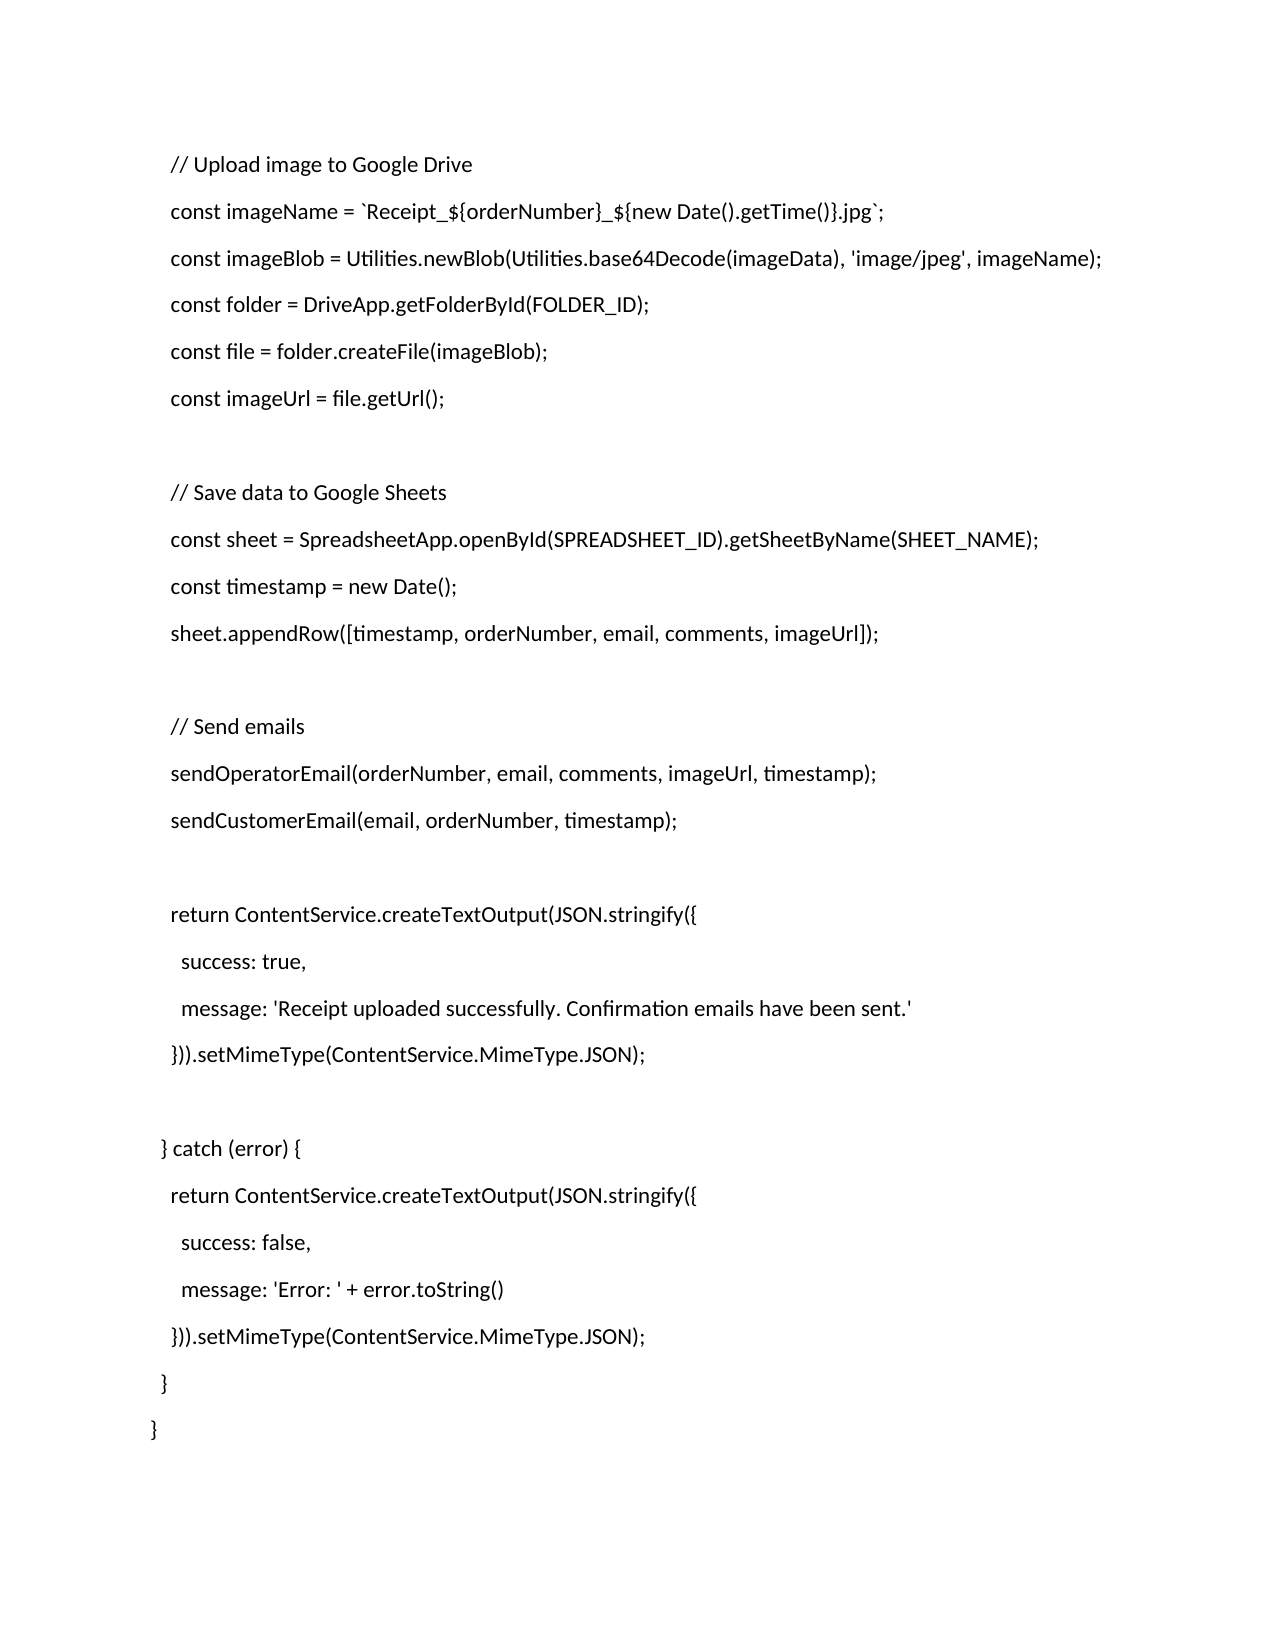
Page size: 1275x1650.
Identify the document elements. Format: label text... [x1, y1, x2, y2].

text const file = folder.createFile(imageBlob); [150, 337, 1125, 366]
text const timestamp = new Date(); [150, 572, 1125, 600]
text success: false, [150, 1228, 1125, 1256]
text // Save data to Google Sheets [150, 478, 1125, 506]
text const imageBlob = Utilities.newBlob(Utilities.base64Decode(imageData), 'image/jpeg', imageName); [150, 244, 1125, 272]
text success: true, [150, 947, 1125, 975]
text })).setMimeType(ContentService.MimeType.JSON); [150, 1322, 1125, 1350]
text })).setMimeType(ContentService.MimeType.JSON); [150, 1041, 1125, 1069]
text const sheet = SpreadsheetApp.openById(SPREADSHEET_ID).getSheetByName(SHEET_NAME); [150, 525, 1125, 553]
text } [150, 1369, 1125, 1397]
text // Upload image to Google Drive [150, 150, 1125, 178]
text const folder = DriveApp.getFolderById(FOLDER_ID); [150, 291, 1125, 319]
text } catch (error) { [150, 1134, 1125, 1162]
text sendOperatorEmail(orderNumber, email, comments, imageUrl, timestamp); [150, 759, 1125, 787]
text // Send emails [150, 712, 1125, 741]
text const imageName = `Receipt_${orderNumber}_${new Date().getTime()}.jpg`; [150, 197, 1125, 225]
text sheet.appendRow([timestamp, orderNumber, email, comments, imageUrl]); [150, 619, 1125, 647]
text const imageUrl = file.getUrl(); [150, 384, 1125, 412]
text message: 'Receipt uploaded successfully. Confirmation emails have been sent.' [150, 994, 1125, 1022]
text return ContentService.createTextOutput(JSON.stringify({ [150, 1181, 1125, 1209]
text sendCustomerEmail(email, orderNumber, timestamp); [150, 806, 1125, 834]
text return ContentService.createTextOutput(JSON.stringify({ [150, 900, 1125, 928]
text message: 'Error: ' + error.toString() [150, 1275, 1125, 1303]
text } [150, 1416, 1125, 1444]
